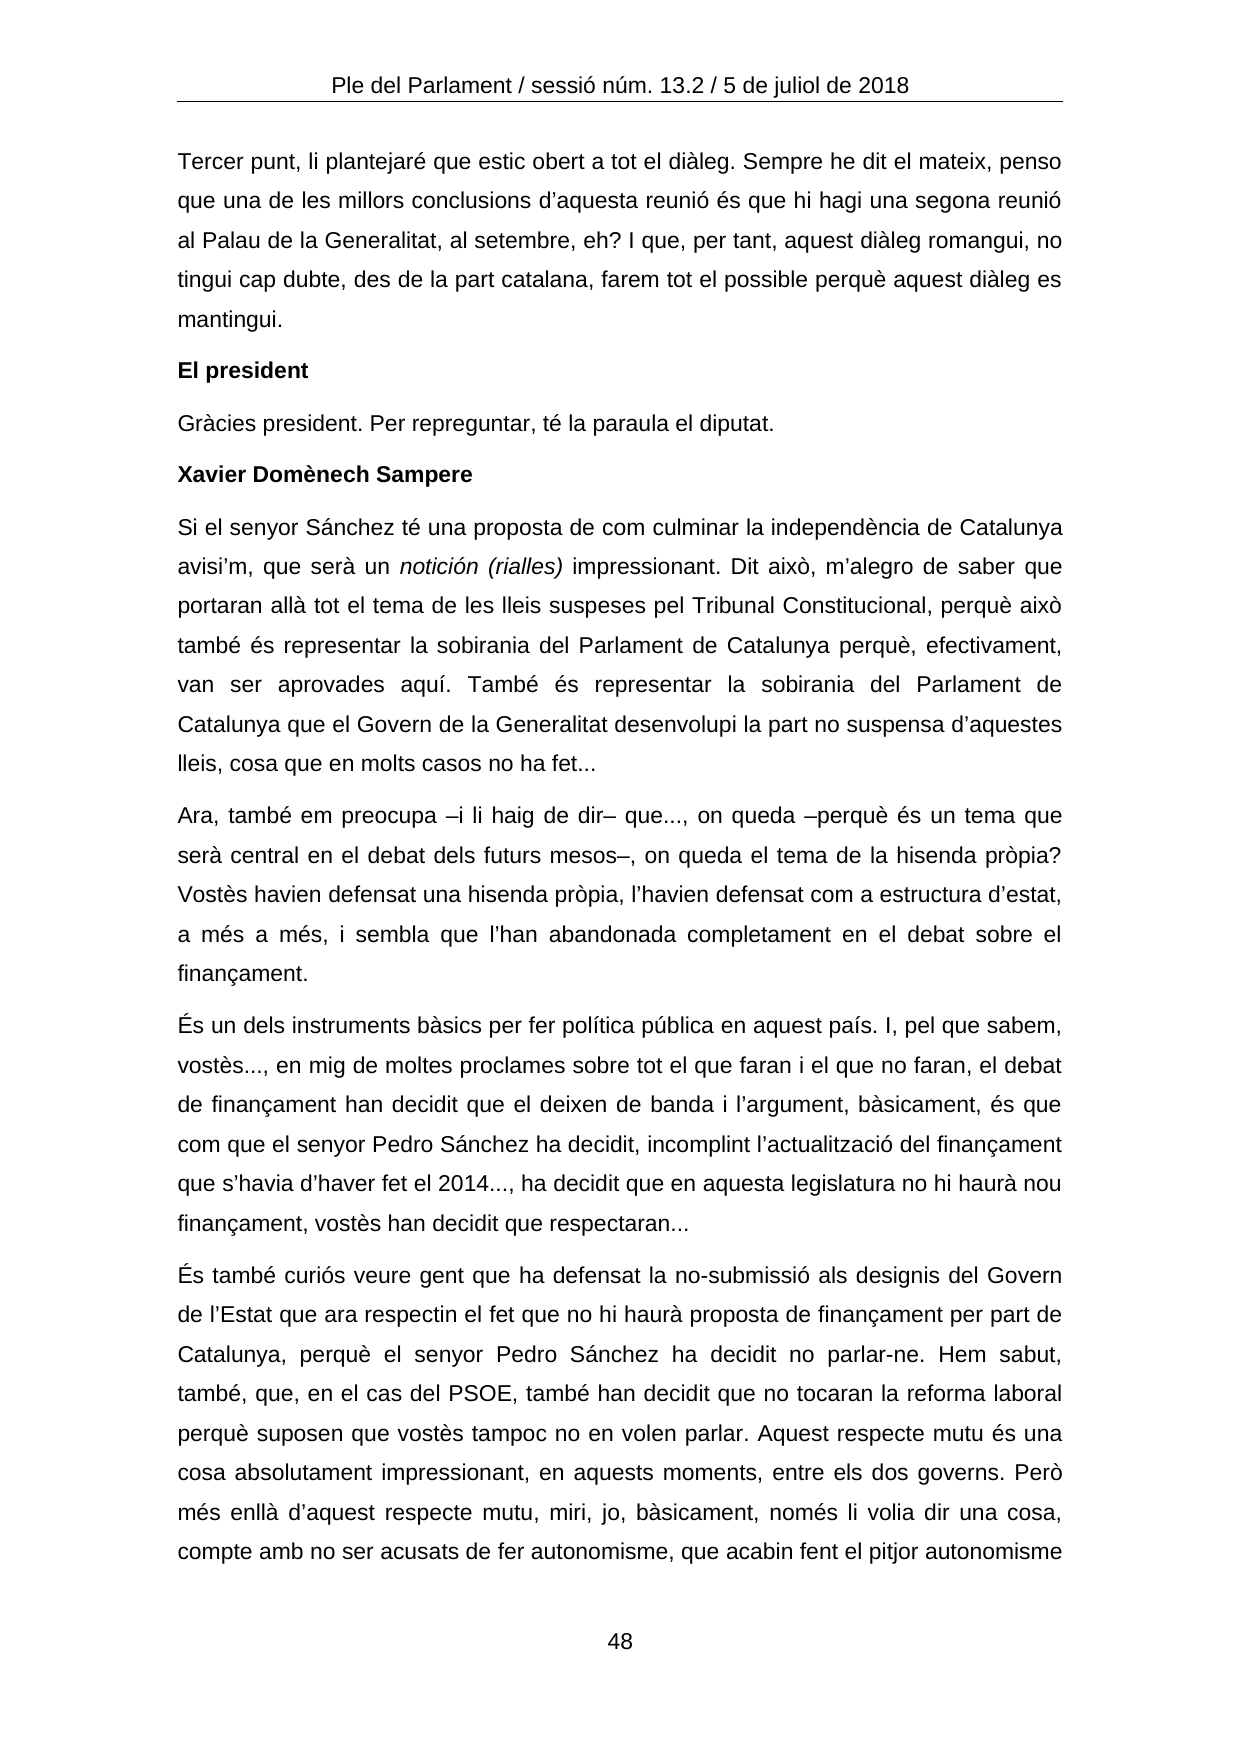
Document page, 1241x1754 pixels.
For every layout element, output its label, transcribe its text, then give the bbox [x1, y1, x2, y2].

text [177, 1262, 1063, 1564]
text Si el senyor Sánchez té una proposta de com culminar la independència de Catalunya avisi’m, que serà un notición (rialles) impressionant. Dit això, m’alegro de saber que portaran allà tot el tema de les lleis suspeses pel Tribunal Constitucional, perquè això també és representar la sobirania del Parlament de Catalunya perquè, efectivament, van ser aprovades aquí. També és representar la sobirania del Parlament de Catalunya que el Govern de la Generalitat desenvolupi la part no suspensa d’aquestes lleis, cosa que en molts casos no ha fet... [177, 513, 1063, 777]
text Gràcies president. Per repreguntar, té la paraula el diputat. [177, 409, 1063, 436]
text És un dels instruments bàsics per fer política pública en aquest país. I, pel que sabem, vostès..., en mig de moltes proclames sobre tot el que faran i el que no faran, el debat de finançament han decidit que el deixen de banda i l’argument, bàsicament, és que com que el senyor Pedro Sánchez ha decidit, incomplint l’actualització del finançament que s’havia d’haver fet el 2014..., ha decidit que en aquesta legislatura no hi haurà nou finançament, vostès han decidit que respectaran... [177, 1012, 1063, 1236]
text Tercer punt, li plantejaré que estic obert a tot el diàleg. Sempre he dit el mateix, penso que una de les millors conclusions d’aquesta reunió és que hi hagi una segona reunió al Palau de la Generalitat, al setembre, eh? I que, per tant, aquest diàleg romangui, no tingui cap dubte, des de la part catalana, farem tot el possible perquè aquest diàleg es mantingui. [177, 148, 1063, 332]
text El president [177, 357, 1063, 384]
text Xavier Domènech Sampere [177, 461, 1063, 488]
text Ara, també em preocupa –i li haig de dir– que..., on queda –perquè és un tema que serà central en el debat dels futurs mesos–, on queda el tema de la hisenda pròpia? Vostès havien defensat una hisenda pròpia, l’havien defensat com a estructura d’estat, a més a més, i sembla que l’han abandonada completament en el debat sobre el finançament. [177, 802, 1063, 987]
